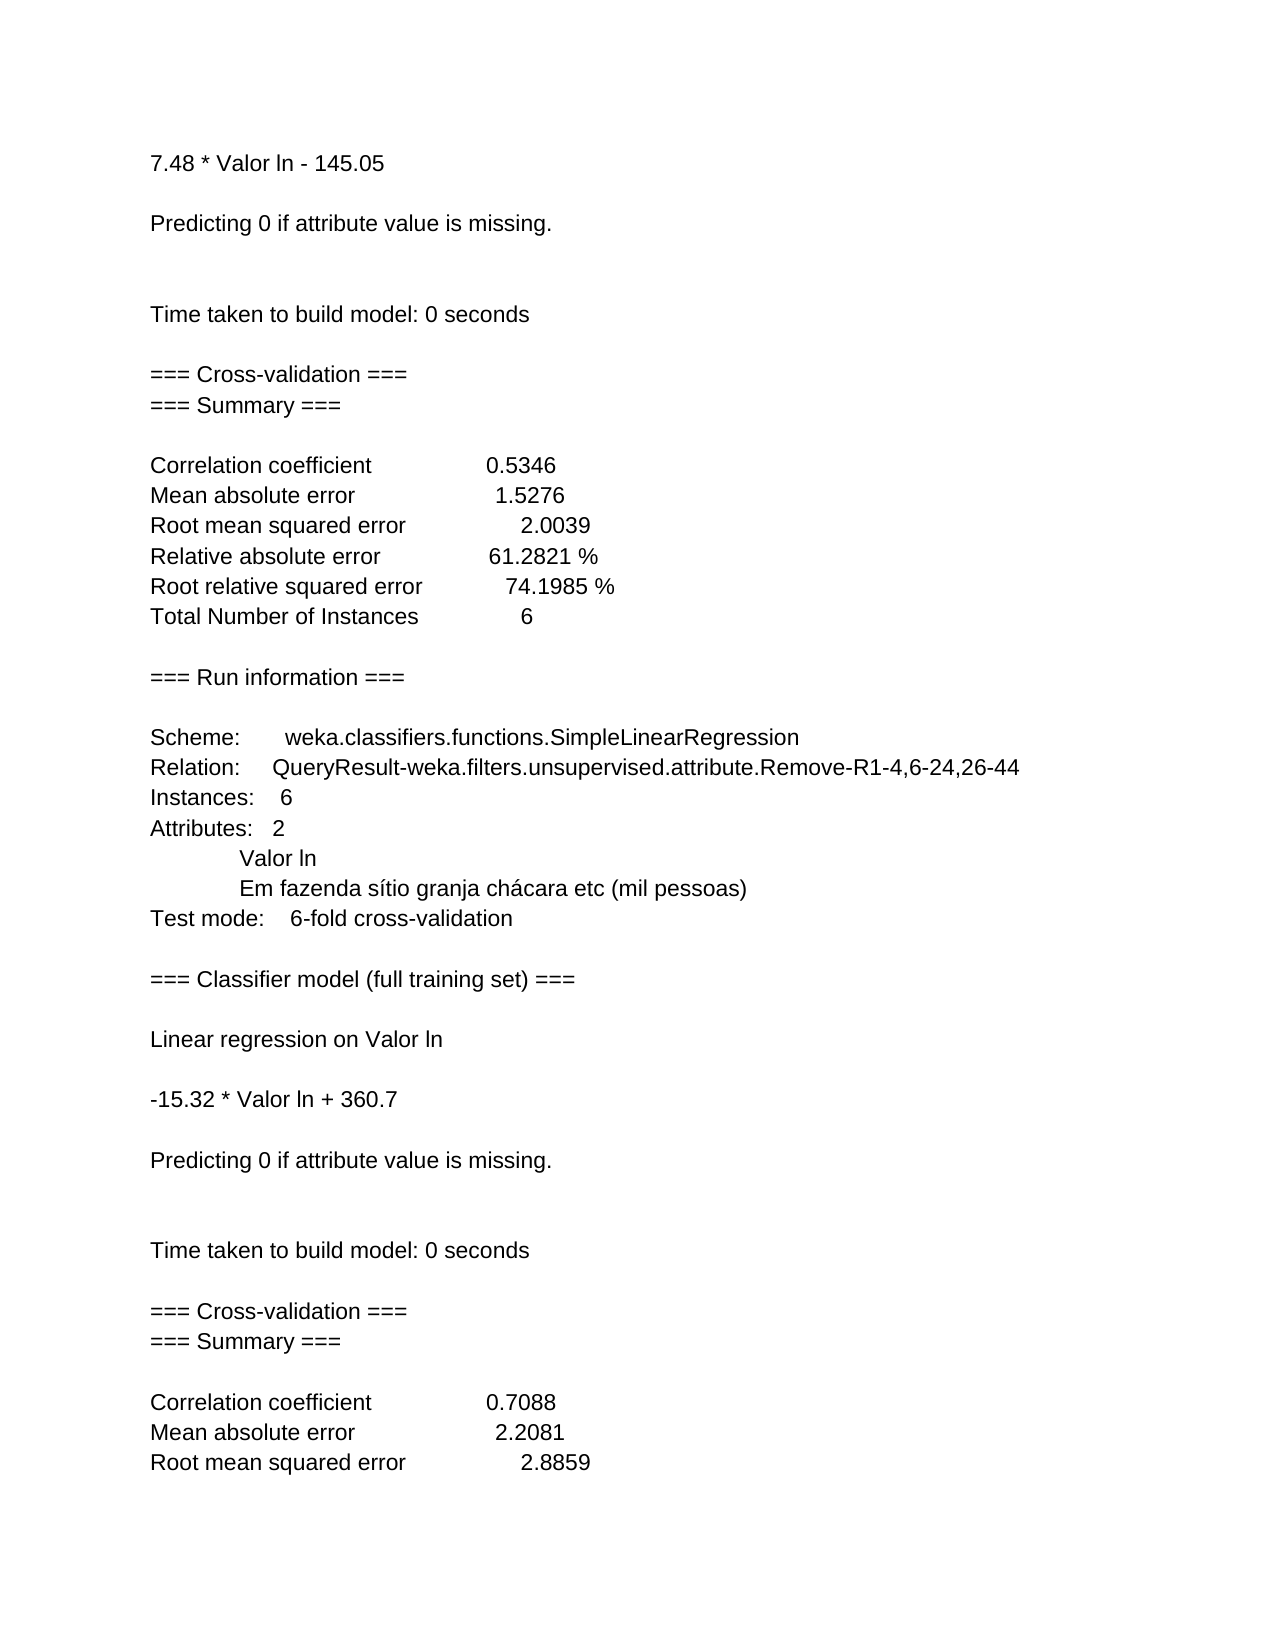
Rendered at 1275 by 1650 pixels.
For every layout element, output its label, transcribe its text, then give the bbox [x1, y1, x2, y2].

text Root relative squared error 74.1985 % [150, 573, 1125, 599]
text Em fazenda sítio granja chácara etc (mil pessoas) [150, 875, 1125, 901]
text -15.32 * Valor ln + 360.7 [150, 1086, 1125, 1113]
text Valor ln [150, 845, 1125, 871]
text Time taken to build model: 0 seconds [150, 301, 1125, 327]
text Attributes: 2 [150, 814, 1125, 841]
text Test mode: 6-fold cross-validation [150, 905, 1125, 932]
text Root mean squared error 2.0039 [150, 512, 1125, 539]
text Mean absolute error 2.2081 [150, 1419, 1125, 1445]
text === Classifier model (full training set) === [150, 966, 1125, 992]
text Relative absolute error 61.2821 % [150, 543, 1125, 569]
text === Summary === [150, 1328, 1125, 1354]
text === Cross-validation === [150, 1298, 1125, 1324]
text Mean absolute error 1.5276 [150, 482, 1125, 509]
text Predicting 0 if attribute value is missing. [150, 1147, 1125, 1173]
text Total Number of Instances 6 [150, 603, 1125, 629]
text Predicting 0 if attribute value is missing. [150, 210, 1125, 237]
text Relation: QueryResult-weka.filters.unsupervised.attribute.Remove-R1-4,6-24,26-44 [150, 754, 1125, 781]
text Correlation coefficient 0.7088 [150, 1388, 1125, 1415]
text === Run information === [150, 663, 1125, 690]
text Scheme: weka.classifiers.functions.SimpleLinearRegression [150, 724, 1125, 750]
text Instances: 6 [150, 784, 1125, 811]
text Linear regression on Valor ln [150, 1026, 1125, 1052]
text === Cross-validation === [150, 361, 1125, 388]
text === Summary === [150, 392, 1125, 418]
text Time taken to build model: 0 seconds [150, 1237, 1125, 1264]
text Root mean squared error 2.8859 [150, 1449, 1125, 1475]
text 7.48 * Valor ln - 145.05 [150, 150, 1125, 176]
text Correlation coefficient 0.5346 [150, 452, 1125, 478]
